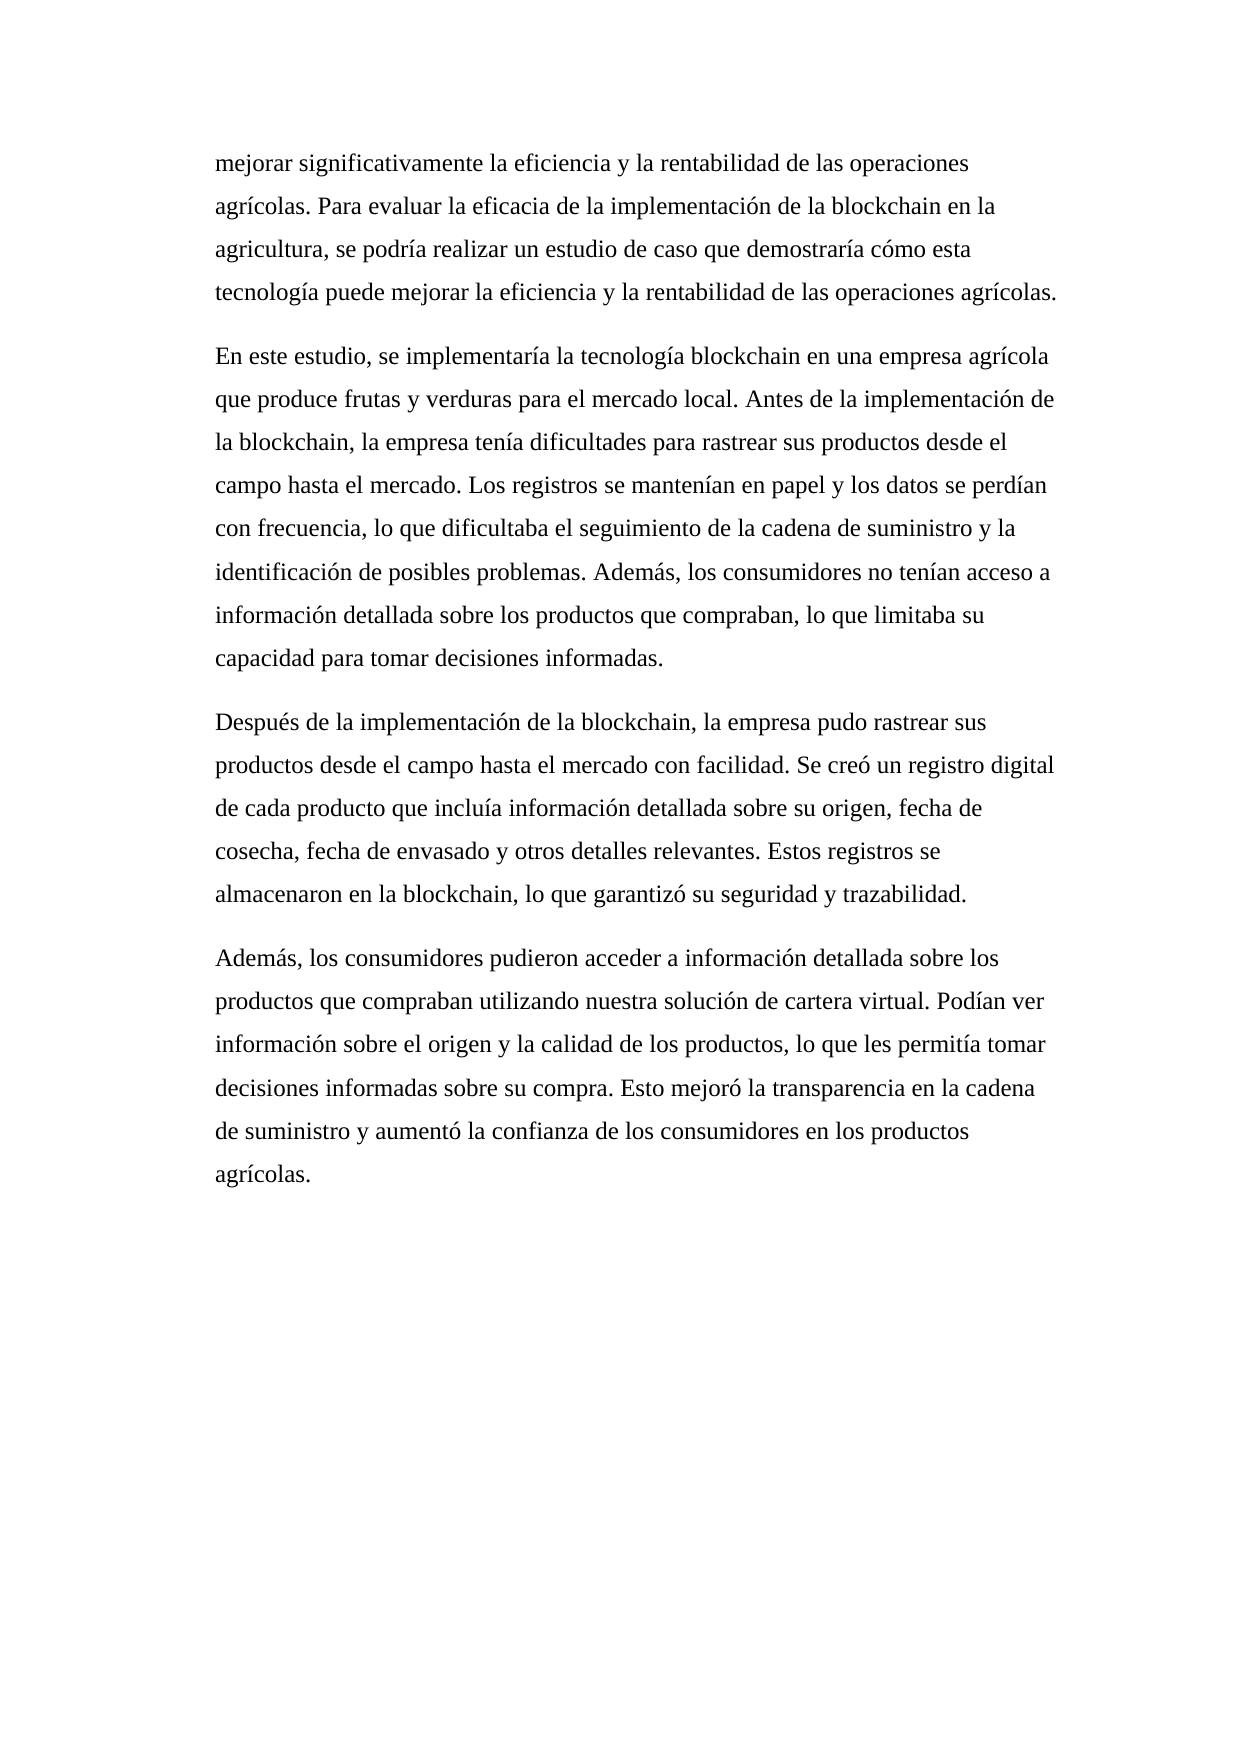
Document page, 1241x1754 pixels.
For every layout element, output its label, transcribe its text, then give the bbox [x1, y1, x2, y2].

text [215, 148, 1063, 306]
text En este estudio, se implementaría la tecnología blockchain en una empresa agrícola que produce frutas y verduras para el mercado local. Antes de la implementación de la blockchain, la empresa tenía dificultades para rastrear sus productos desde el campo hasta el mercado. Los registros se mantenían en papel y los datos se perdían con frecuencia, lo que dificultaba el seguimiento de la cadena de suministro y la identificación de posibles problemas. Además, los consumidores no tenían acceso a información detallada sobre los productos que compraban, lo que limitaba su capacidad para tomar decisiones informadas. [215, 341, 1063, 672]
text Además, los consumidores pudieron acceder a información detallada sobre los productos que compraban utilizando nuestra solución de cartera virtual. Podían ver información sobre el origen y la calidad de los productos, lo que les permitía tomar decisiones informadas sobre su compra. Esto mejoró la transparencia en la cadena de suministro y aumentó la confianza de los consumidores en los productos agrícolas. [215, 943, 1063, 1188]
text Después de la implementación de la blockchain, la empresa pudo rastrear sus productos desde el campo hasta el mercado con facilidad. Se creó un registro digital de cada producto que incluía información detallada sobre su origen, fecha de cosecha, fecha de envasado y otros detalles relevantes. Estos registros se almacenaron en la blockchain, lo que garantizó su seguridad y trazabilidad. [215, 707, 1063, 908]
